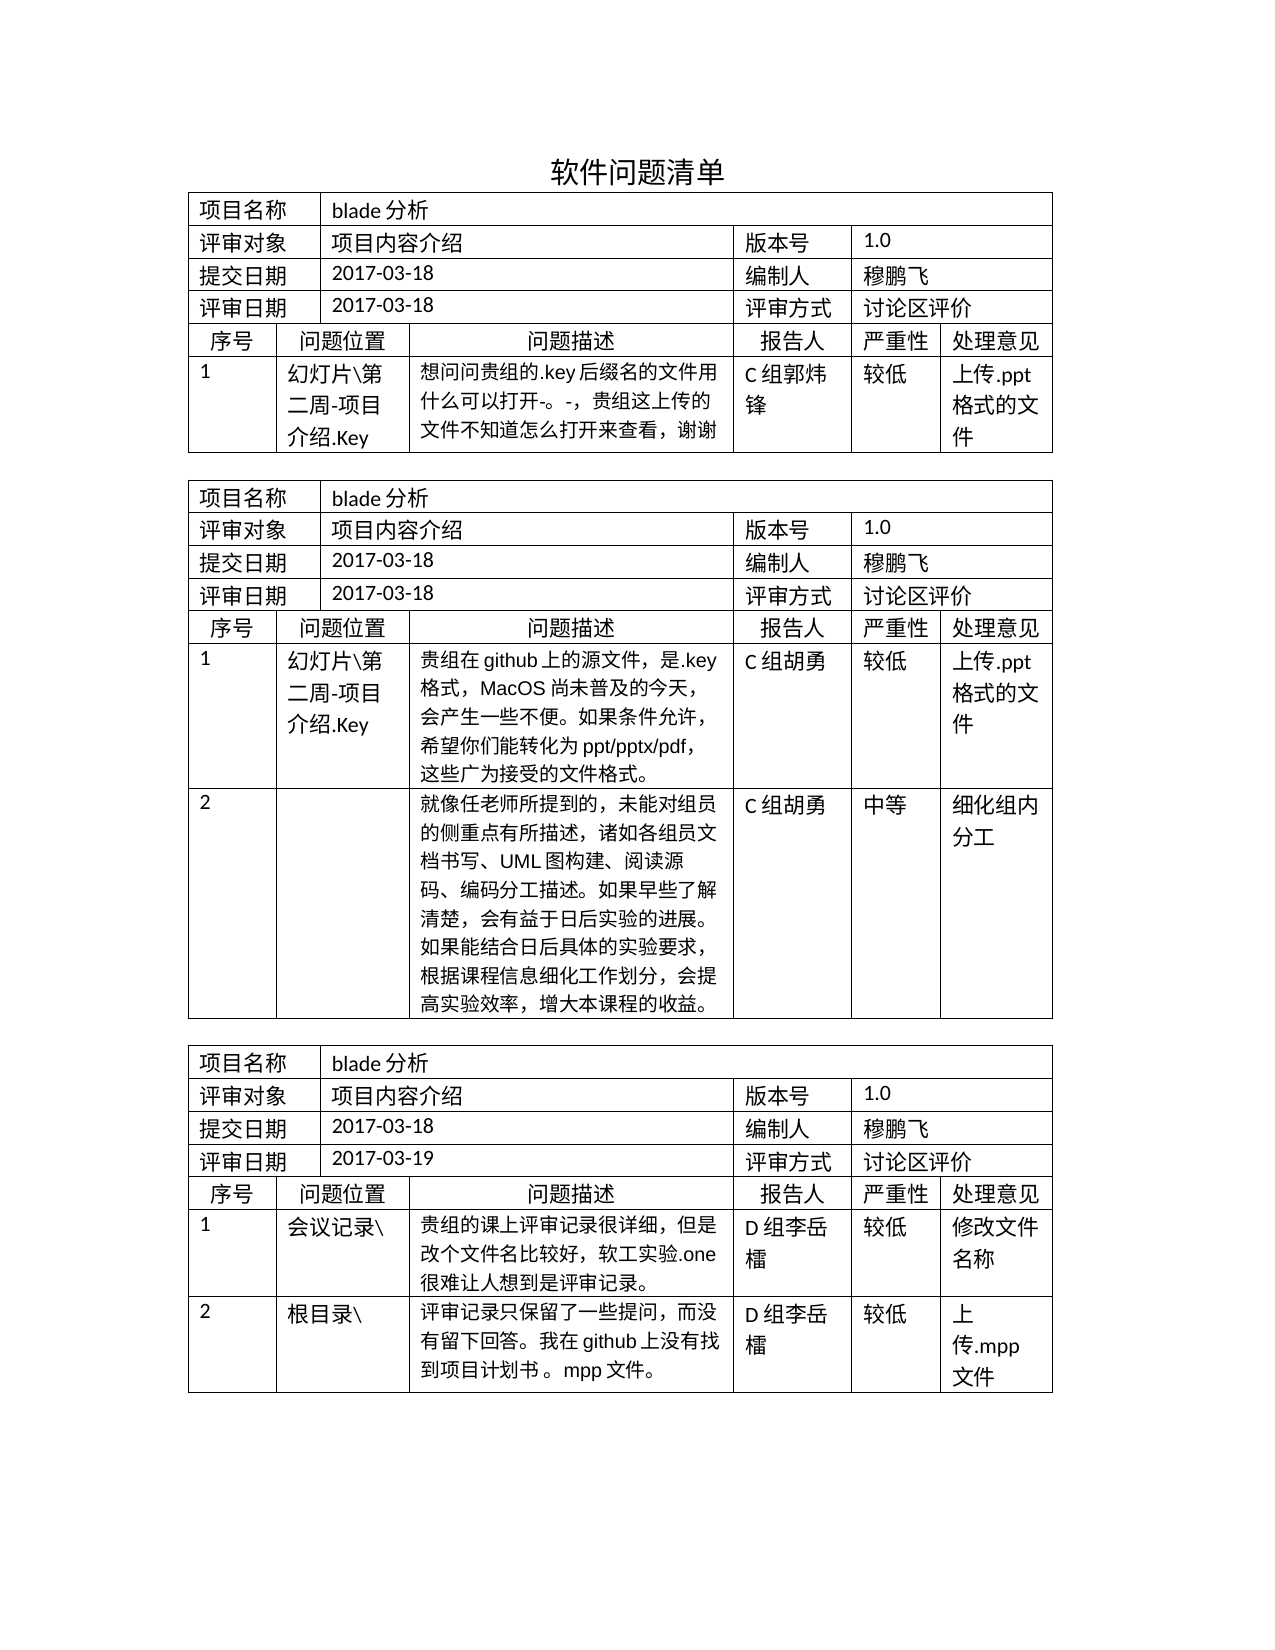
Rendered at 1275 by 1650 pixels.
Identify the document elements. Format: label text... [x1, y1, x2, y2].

table_cell 编制人 [734, 1112, 851, 1143]
table_cell 会议记录\ [277, 1210, 409, 1296]
table_cell 评审方式 [734, 291, 851, 323]
table_cell 提交日期 [189, 546, 320, 578]
table_header blade分析 [321, 193, 1052, 225]
table_cell 项目内容介绍 [321, 226, 733, 258]
table_cell 严重性 [852, 324, 940, 356]
table_cell 评审日期 [189, 579, 320, 610]
table_cell 项目内容介绍 [321, 513, 733, 545]
table_cell 穆鹏飞 [852, 259, 1052, 290]
table_cell 讨论区评价 [852, 291, 1052, 323]
table_cell 幻灯片\第二周-项目介绍.Key [277, 357, 409, 452]
table_cell 评审方式 [734, 579, 851, 610]
table_cell 上传.mpp文件 [941, 1297, 1052, 1392]
table_cell 上传.ppt格式的文件 [941, 644, 1052, 787]
table_cell 评审方式 [734, 1145, 851, 1176]
table_cell 评审对象 [189, 226, 320, 258]
table_cell D组李岳檑 [734, 1297, 851, 1392]
table_header blade分析 [321, 1046, 1052, 1078]
table_header 项目名称 [189, 481, 320, 512]
table_cell 2017-03-19 [321, 1145, 733, 1176]
table_cell 评审对象 [189, 513, 320, 545]
table_cell 版本号 [734, 226, 851, 258]
table_cell C组胡勇 [734, 789, 851, 1018]
table_cell 处理意见 [941, 1177, 1052, 1209]
table_cell 2017-03-18 [321, 579, 733, 610]
table_cell C组郭炜锋 [734, 357, 851, 452]
table_cell 问题位置 [277, 324, 409, 356]
table_cell 1 [189, 357, 276, 452]
table_cell 编制人 [734, 259, 851, 290]
table_cell 根目录\ [277, 1297, 409, 1392]
table_cell 2017-03-18 [321, 546, 733, 578]
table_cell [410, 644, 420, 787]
table_cell 版本号 [734, 513, 851, 545]
table_header 项目名称 [189, 1046, 320, 1078]
table_cell 想问问贵组的.key后缀名的文件用什么可以打开-。-，贵组这上传的文件不知道怎么打开来查看，谢谢 [410, 357, 733, 452]
text 软件问题清单 [187, 150, 1087, 192]
table_cell C组胡勇 [734, 644, 851, 787]
table_cell 贵组的课上评审记录很详细，但是改个文件名比较好，软工实验.one 很难让人想到是评审记录。 [410, 1210, 733, 1296]
table_cell 1 [189, 644, 276, 787]
table_cell 项目内容介绍 [321, 1079, 733, 1111]
table_cell 问题描述 [410, 611, 733, 643]
table_cell 1.0 [852, 226, 1052, 258]
table_cell 2 [189, 789, 276, 1018]
table_cell 穆鹏飞 [852, 1112, 1052, 1143]
table_cell 较低 [852, 1210, 940, 1296]
table_header 项目名称 [189, 193, 320, 225]
table_cell 严重性 [852, 611, 940, 643]
table_cell 1.0 [852, 1079, 1052, 1111]
table_cell 处理意见 [941, 324, 1052, 356]
table_cell 讨论区评价 [852, 1145, 1052, 1176]
table_cell 1 [189, 1210, 276, 1296]
table_cell D组李岳檑 [734, 1210, 851, 1296]
table_cell 提交日期 [189, 259, 320, 290]
table_cell 提交日期 [189, 1112, 320, 1143]
table_cell 报告人 [734, 324, 851, 356]
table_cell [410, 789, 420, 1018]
table_cell 问题描述 [410, 324, 733, 356]
table_cell 较低 [852, 644, 940, 787]
table_cell 评审对象 [189, 1079, 320, 1111]
table_cell 修改文件名称 [941, 1210, 1052, 1296]
table_cell 评审日期 [189, 1145, 320, 1176]
table_cell 较低 [852, 1297, 940, 1392]
table_cell 问题描述 [410, 1177, 733, 1209]
table_cell 幻灯片\第二周-项目介绍.Key [277, 644, 409, 787]
table_cell 版本号 [734, 1079, 851, 1111]
table_cell 2017-03-18 [321, 1112, 733, 1143]
table_cell 报告人 [734, 1177, 851, 1209]
table_cell 处理意见 [941, 611, 1052, 643]
table_cell 序号 [189, 611, 276, 643]
table_cell 1.0 [852, 513, 1052, 545]
table_cell 序号 [189, 324, 276, 356]
table_cell 穆鹏飞 [852, 546, 1052, 578]
table_cell 问题位置 [277, 611, 409, 643]
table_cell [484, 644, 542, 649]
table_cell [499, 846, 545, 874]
table_cell 评审日期 [189, 291, 320, 323]
table_cell 2017-03-18 [321, 291, 733, 323]
table_cell 序号 [189, 1177, 276, 1209]
table_cell 细化组内分工 [941, 789, 1052, 1018]
table_cell 讨论区评价 [852, 579, 1052, 610]
table_cell 编制人 [734, 546, 851, 578]
table_cell 中等 [852, 789, 940, 1018]
table_cell 报告人 [734, 611, 851, 643]
table_cell 贵组在github上的源文件，是.key格式，MacOS尚未普及的今天，会产生一些不便。如果条件允许，希望你们能转化为ppt/pptx/pdf，这些广为接受的文件格式。 [583, 644, 733, 787]
table_cell 2017-03-18 [321, 259, 733, 290]
table_header blade分析 [321, 481, 1052, 512]
table_cell [277, 789, 409, 1018]
table_cell 上传.ppt格式的文件 [941, 357, 1052, 452]
table_cell 较低 [852, 357, 940, 452]
table_cell 2 [189, 1297, 276, 1392]
table_cell 问题位置 [277, 1177, 409, 1209]
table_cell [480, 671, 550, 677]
table_cell 严重性 [852, 1177, 940, 1209]
table_cell 评审记录只保留了一些提问，而没有留下回答。我在github上没有找到项目计划书 。mpp文件。 [410, 1297, 733, 1392]
